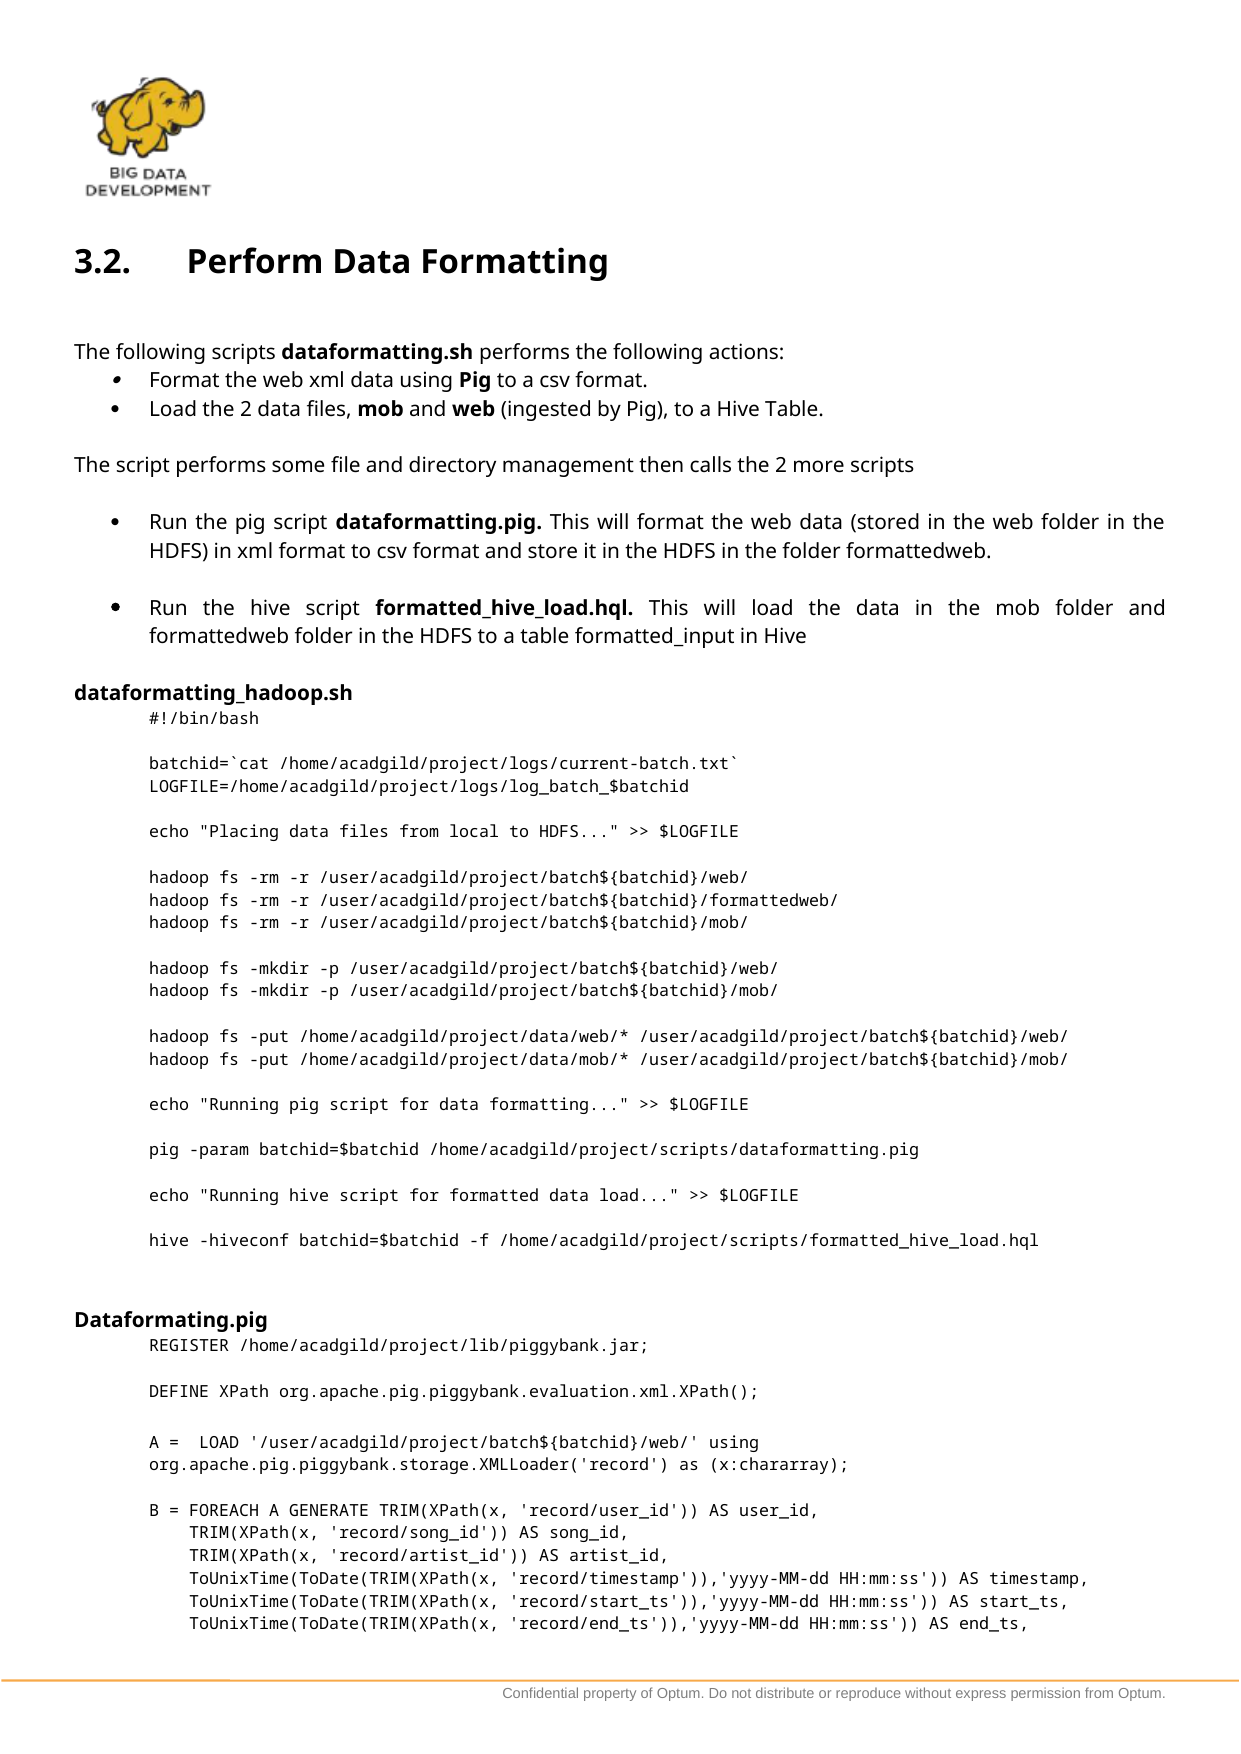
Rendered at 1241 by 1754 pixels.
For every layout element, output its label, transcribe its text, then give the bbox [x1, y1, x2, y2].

list Run the pig script dataformatting.pig. This will format the web data (stored in the web folder in the HDFS) in xml format to csv format and store it in the HDFS in the folder formattedweb. [111, 507, 1166, 564]
text hadoop fs -put /home/acadgild/project/data/web/* /user/acadgild/project/batch${batchid}/web/ [149, 1024, 1166, 1047]
text The script performs some file and directory management then calls the 2 more scripts [74, 451, 1166, 479]
text hadoop fs -rm -r /user/acadgild/project/batch${batchid}/mob/ [149, 911, 1166, 933]
text ToUnixTime(ToDate(TRIM(XPath(x, 'record/start_ts')),'yyyy-MM-dd HH:mm:ss')) AS start_ts, [149, 1589, 1166, 1612]
text TRIM(XPath(x, 'record/song_id')) AS song_id, [149, 1521, 1166, 1544]
text echo "Placing data files from local to HDFS..." >> $LOGFILE [149, 820, 1166, 843]
text hadoop fs -mkdir -p /user/acadgild/project/batch${batchid}/mob/ [149, 979, 1166, 1002]
text hive -hiveconf batchid=$batchid -f /home/acadgild/project/scripts/formatted_hive_load.hql [149, 1229, 1166, 1251]
text Dataformating.pig [74, 1305, 1166, 1334]
text B = FOREACH A GENERATE TRIM(XPath(x, 'record/user_id')) AS user_id, [149, 1498, 1166, 1521]
text hadoop fs -rm -r /user/acadgild/project/batch${batchid}/formattedweb/ [149, 888, 1166, 911]
text #!/bin/bash [149, 706, 1166, 729]
text ToUnixTime(ToDate(TRIM(XPath(x, 'record/end_ts')),'yyyy-MM-dd HH:mm:ss')) AS end_ts, [149, 1612, 1166, 1635]
text echo "Running hive script for formatted data load..." >> $LOGFILE [149, 1183, 1166, 1206]
text hadoop fs -rm -r /user/acadgild/project/batch${batchid}/web/ [149, 865, 1166, 888]
subtitle Perform Data Formatting [74, 238, 1166, 283]
text echo "Running pig script for data formatting..." >> $LOGFILE [149, 1092, 1166, 1115]
text pig -param batchid=$batchid /home/acadgild/project/scripts/dataformatting.pig [149, 1138, 1166, 1161]
list Run the hive script formatted_hive_load.hql. This will load the data in the mob folder and formattedweb folder in the HDFS to a table formatted_input in Hive [111, 593, 1166, 649]
text The following scripts dataformatting.sh performs the following actions: [74, 337, 1166, 365]
text ToUnixTime(ToDate(TRIM(XPath(x, 'record/timestamp')),'yyyy-MM-dd HH:mm:ss')) AS timestamp, [149, 1567, 1166, 1589]
text A = LOAD '/user/acadgild/project/batch${batchid}/web/' using org.apache.pig.piggybank.storage.XMLLoader('record') as (x:chararray); [149, 1430, 1166, 1476]
text REGISTER /home/acadgild/project/lib/piggybank.jar; [149, 1334, 1166, 1356]
text dataformatting_hadoop.sh [74, 678, 1166, 706]
text hadoop fs -put /home/acadgild/project/data/mob/* /user/acadgild/project/batch${batchid}/mob/ [149, 1047, 1166, 1070]
text hadoop fs -mkdir -p /user/acadgild/project/batch${batchid}/web/ [149, 956, 1166, 979]
text batchid=`cat /home/acadgild/project/logs/current-batch.txt` [149, 752, 1166, 774]
text LOGFILE=/home/acadgild/project/logs/log_batch_$batchid [149, 774, 1166, 797]
picture [73, 73, 218, 201]
text TRIM(XPath(x, 'record/artist_id')) AS artist_id, [149, 1544, 1166, 1567]
text DEFINE XPath org.apache.pig.piggybank.evaluation.xml.XPath(); [149, 1379, 1166, 1402]
list Format the web xml data using Pig to a csv format. [111, 365, 1166, 394]
list Load the 2 data files, mob and web (ingested by Pig), to a Hive Table. [111, 394, 1166, 422]
